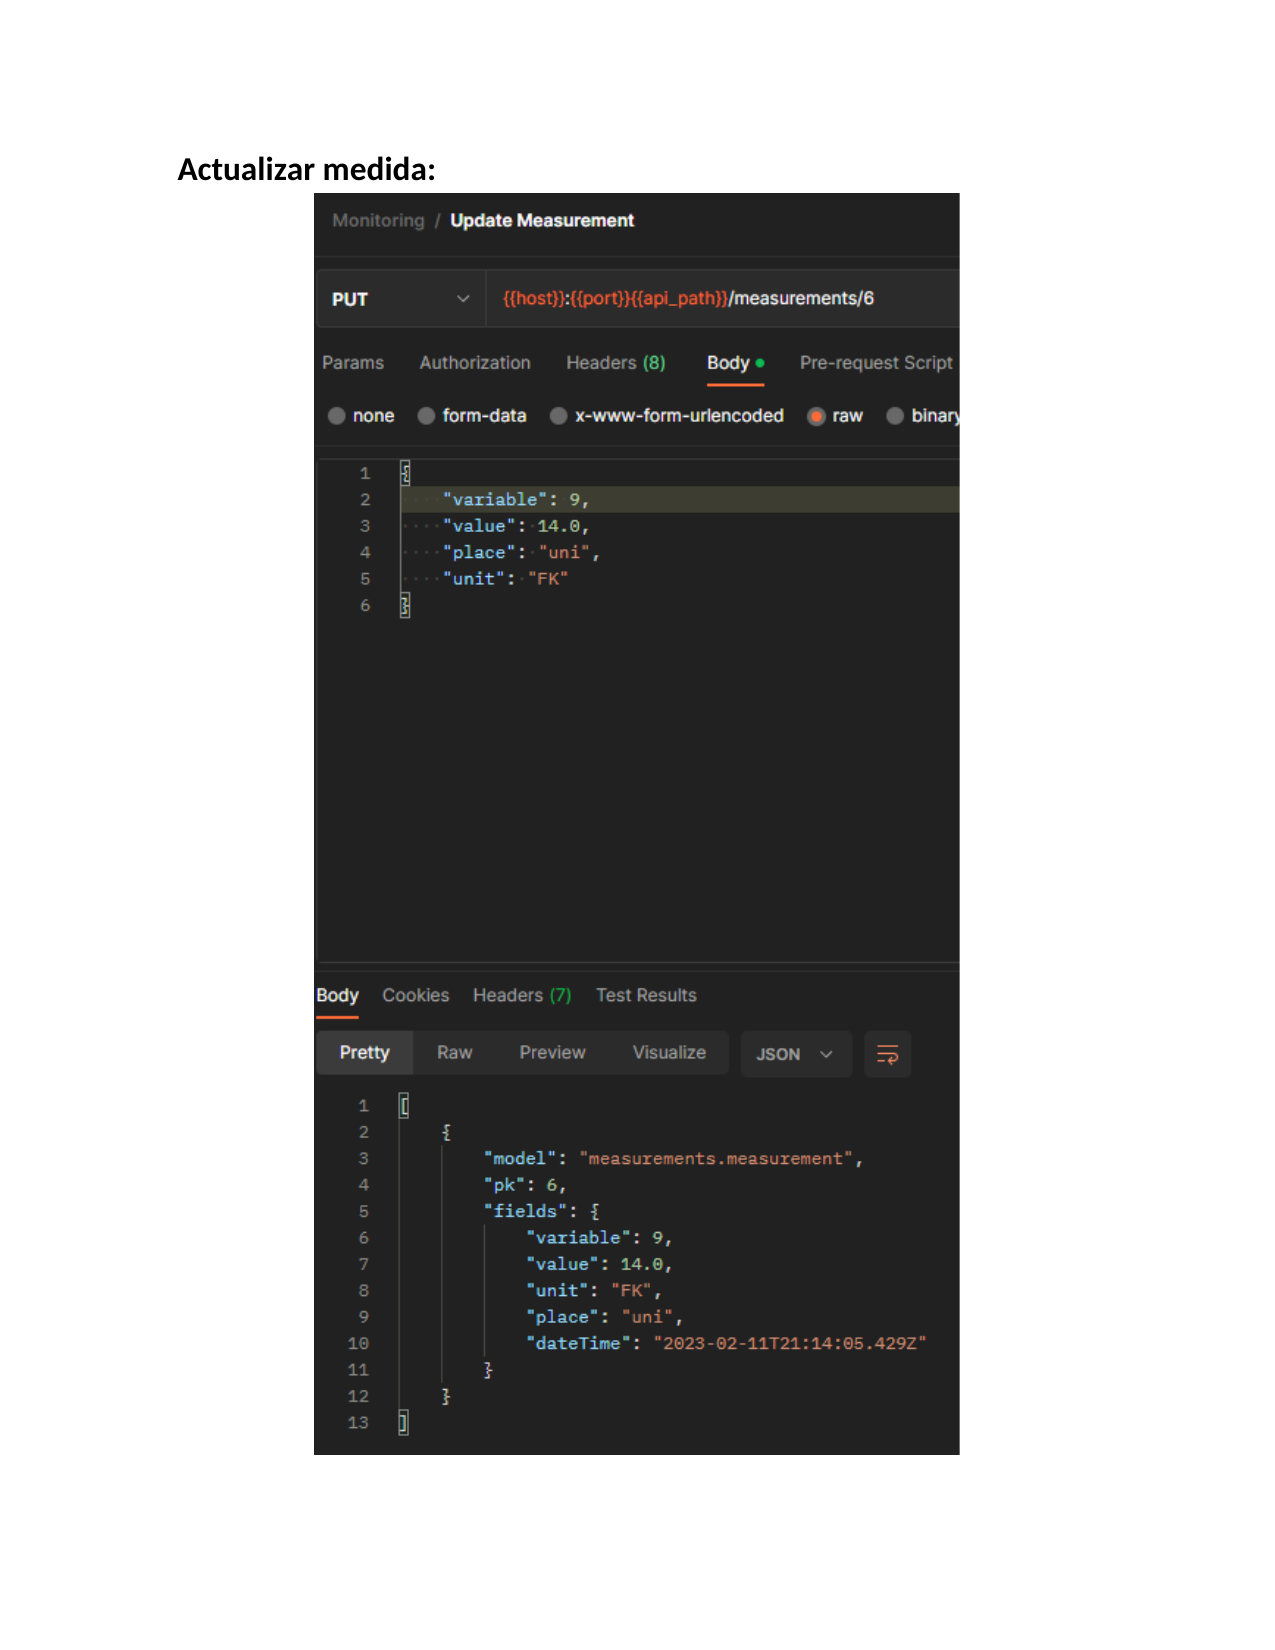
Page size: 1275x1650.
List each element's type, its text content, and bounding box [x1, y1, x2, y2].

text Actualizar medida: [177, 148, 1098, 188]
picture [312, 193, 960, 1453]
